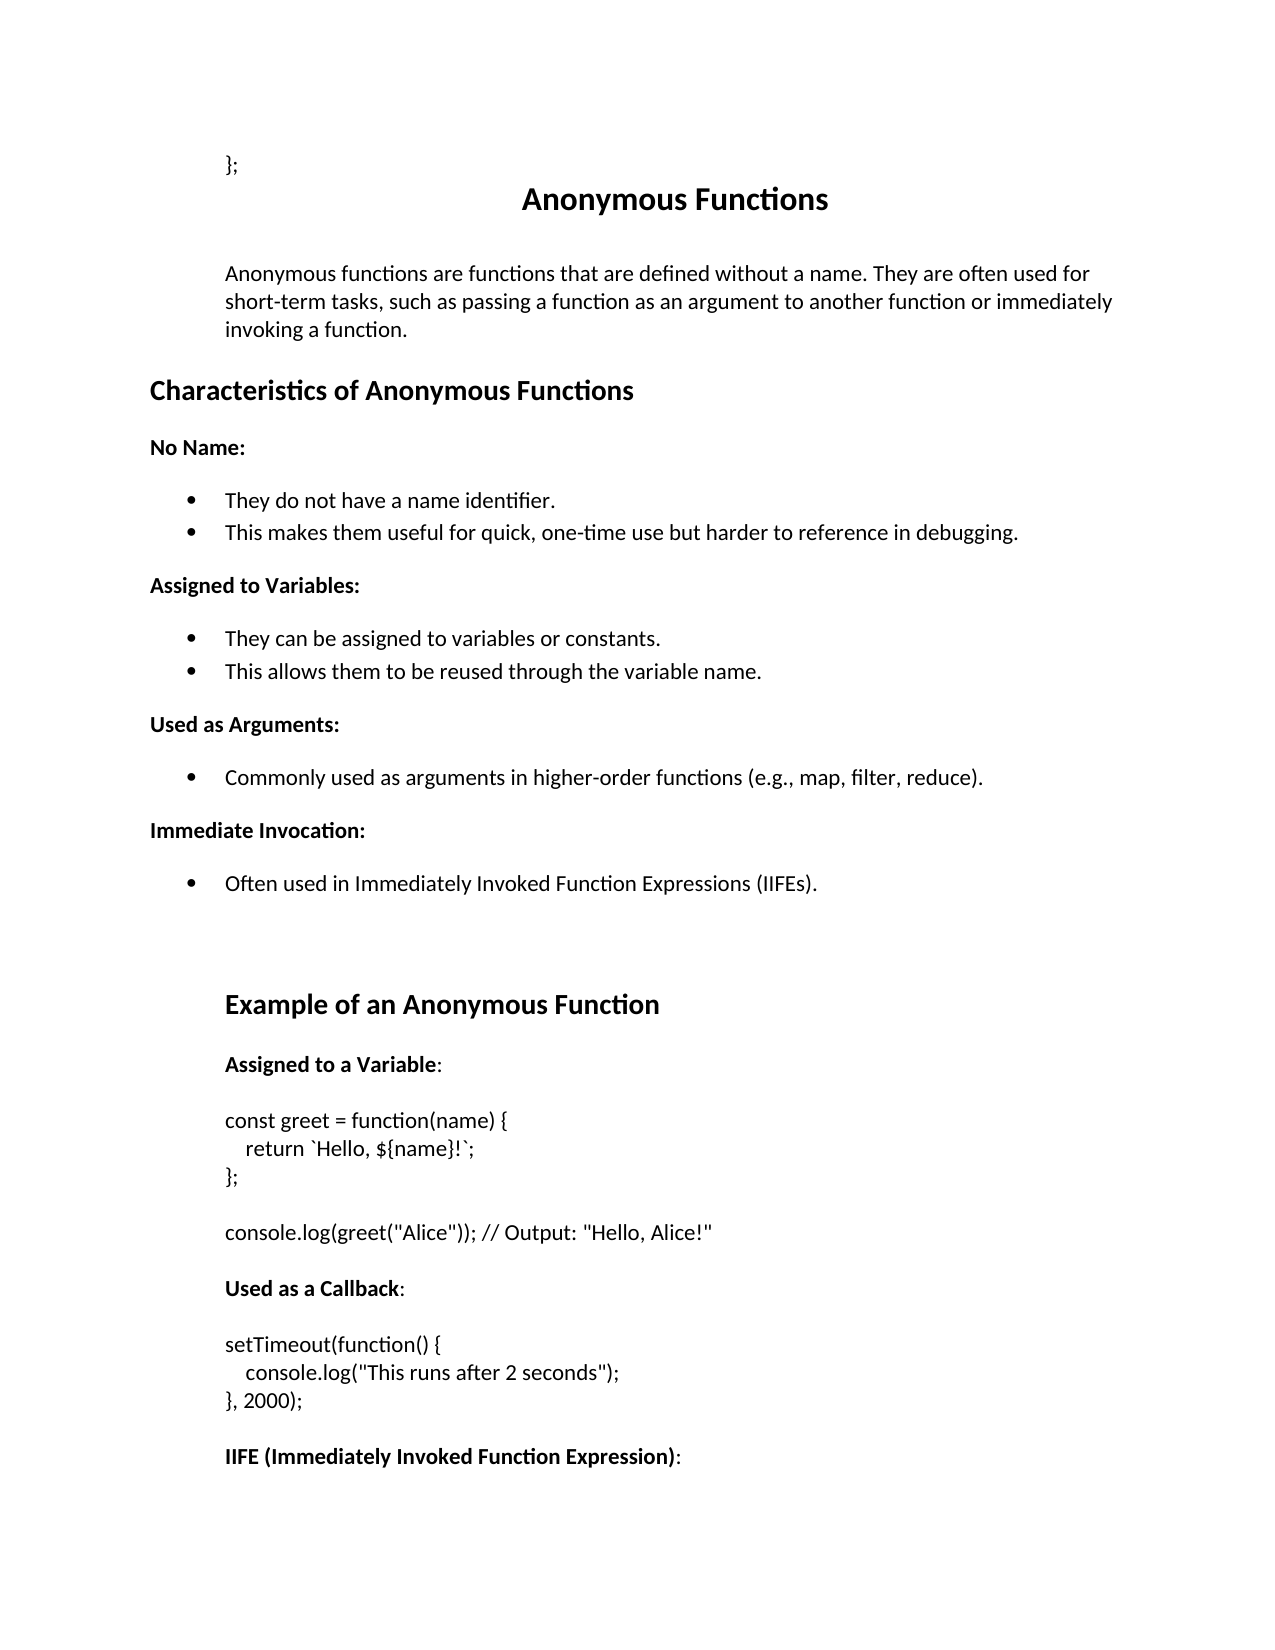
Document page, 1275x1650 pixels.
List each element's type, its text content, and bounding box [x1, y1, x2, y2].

text Characteristics of Anonymous Functions [150, 372, 1125, 407]
text Assigned to Variables: [150, 572, 1125, 599]
list This makes them useful for quick, one-time use but harder to reference in debugging. [187, 518, 1125, 547]
text Used as a Callback: [225, 1274, 1125, 1302]
text }; [225, 150, 1125, 178]
text const greet = function(name) { [225, 1106, 1125, 1134]
text setTimeout(function() { [225, 1330, 1125, 1358]
text Immediate Invocation: [150, 816, 1125, 844]
list This allows them to be reused through the variable name. [187, 657, 1125, 685]
text }, 2000); [225, 1386, 1125, 1414]
text IIFE (Immediately Invoked Function Expression): [225, 1442, 1125, 1470]
text Anonymous Functions [225, 178, 1125, 219]
text Used as Arguments: [150, 710, 1125, 738]
text }; [225, 1162, 1125, 1190]
list They can be assigned to variables or constants. [187, 624, 1125, 653]
text No Name: [150, 433, 1125, 461]
text Assigned to a Variable: [225, 1050, 1125, 1078]
list Often used in Immediately Invoked Function Expressions (IIFEs). [187, 869, 1125, 897]
text return `Hello, ${name}!`; [225, 1134, 1125, 1162]
text console.log(greet("Alice")); // Output: "Hello, Alice!" [225, 1218, 1125, 1246]
list Commonly used as arguments in higher-order functions (e.g., map, filter, reduce). [187, 763, 1125, 791]
text console.log("This runs after 2 seconds"); [225, 1358, 1125, 1386]
list They do not have a name identifier. [187, 486, 1125, 514]
text Anonymous functions are functions that are defined without a name. They are often used for short-term tasks, such as passing a function as an argument to another function or immediately invoking a function. [225, 259, 1125, 343]
text Example of an Anonymous Function [225, 986, 1125, 1022]
